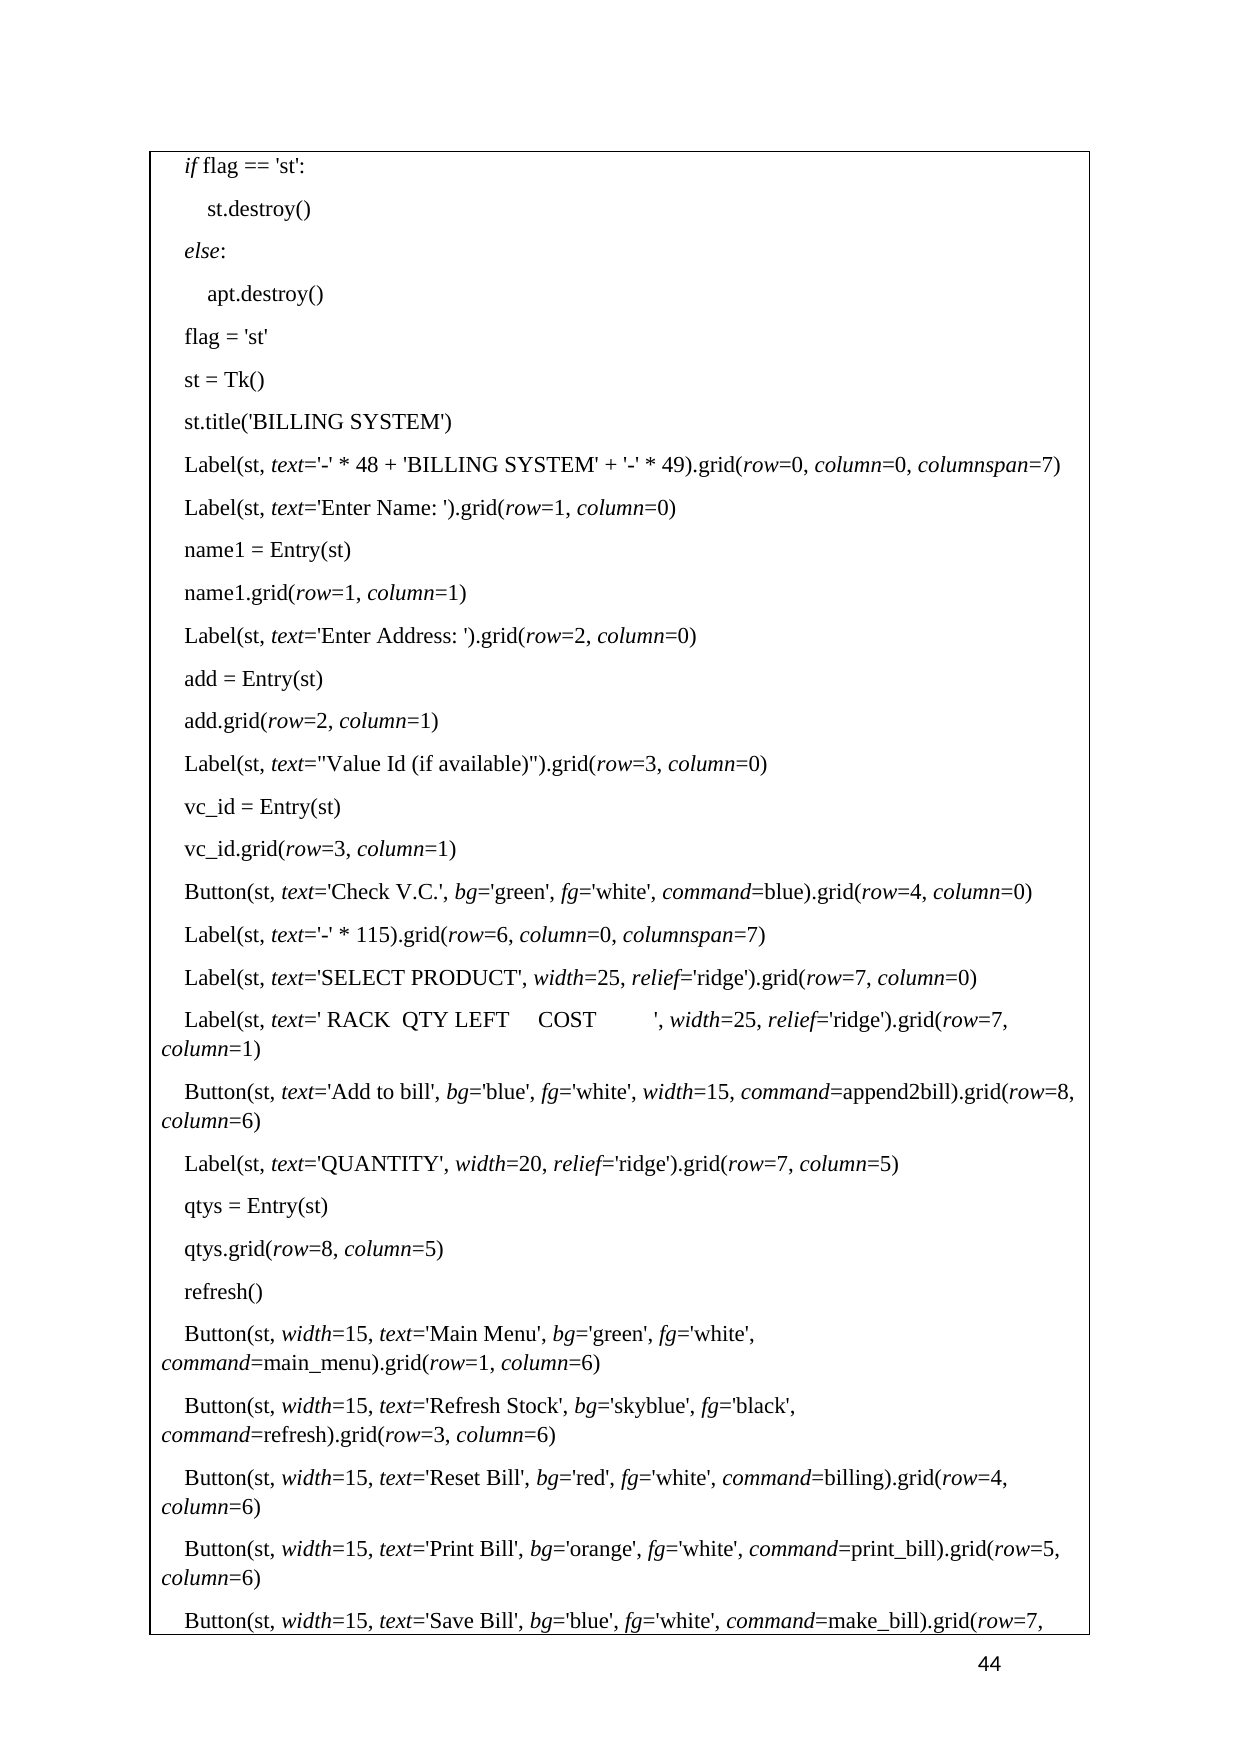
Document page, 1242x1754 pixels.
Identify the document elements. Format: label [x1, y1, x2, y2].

table_header [151, 152, 1089, 1633]
